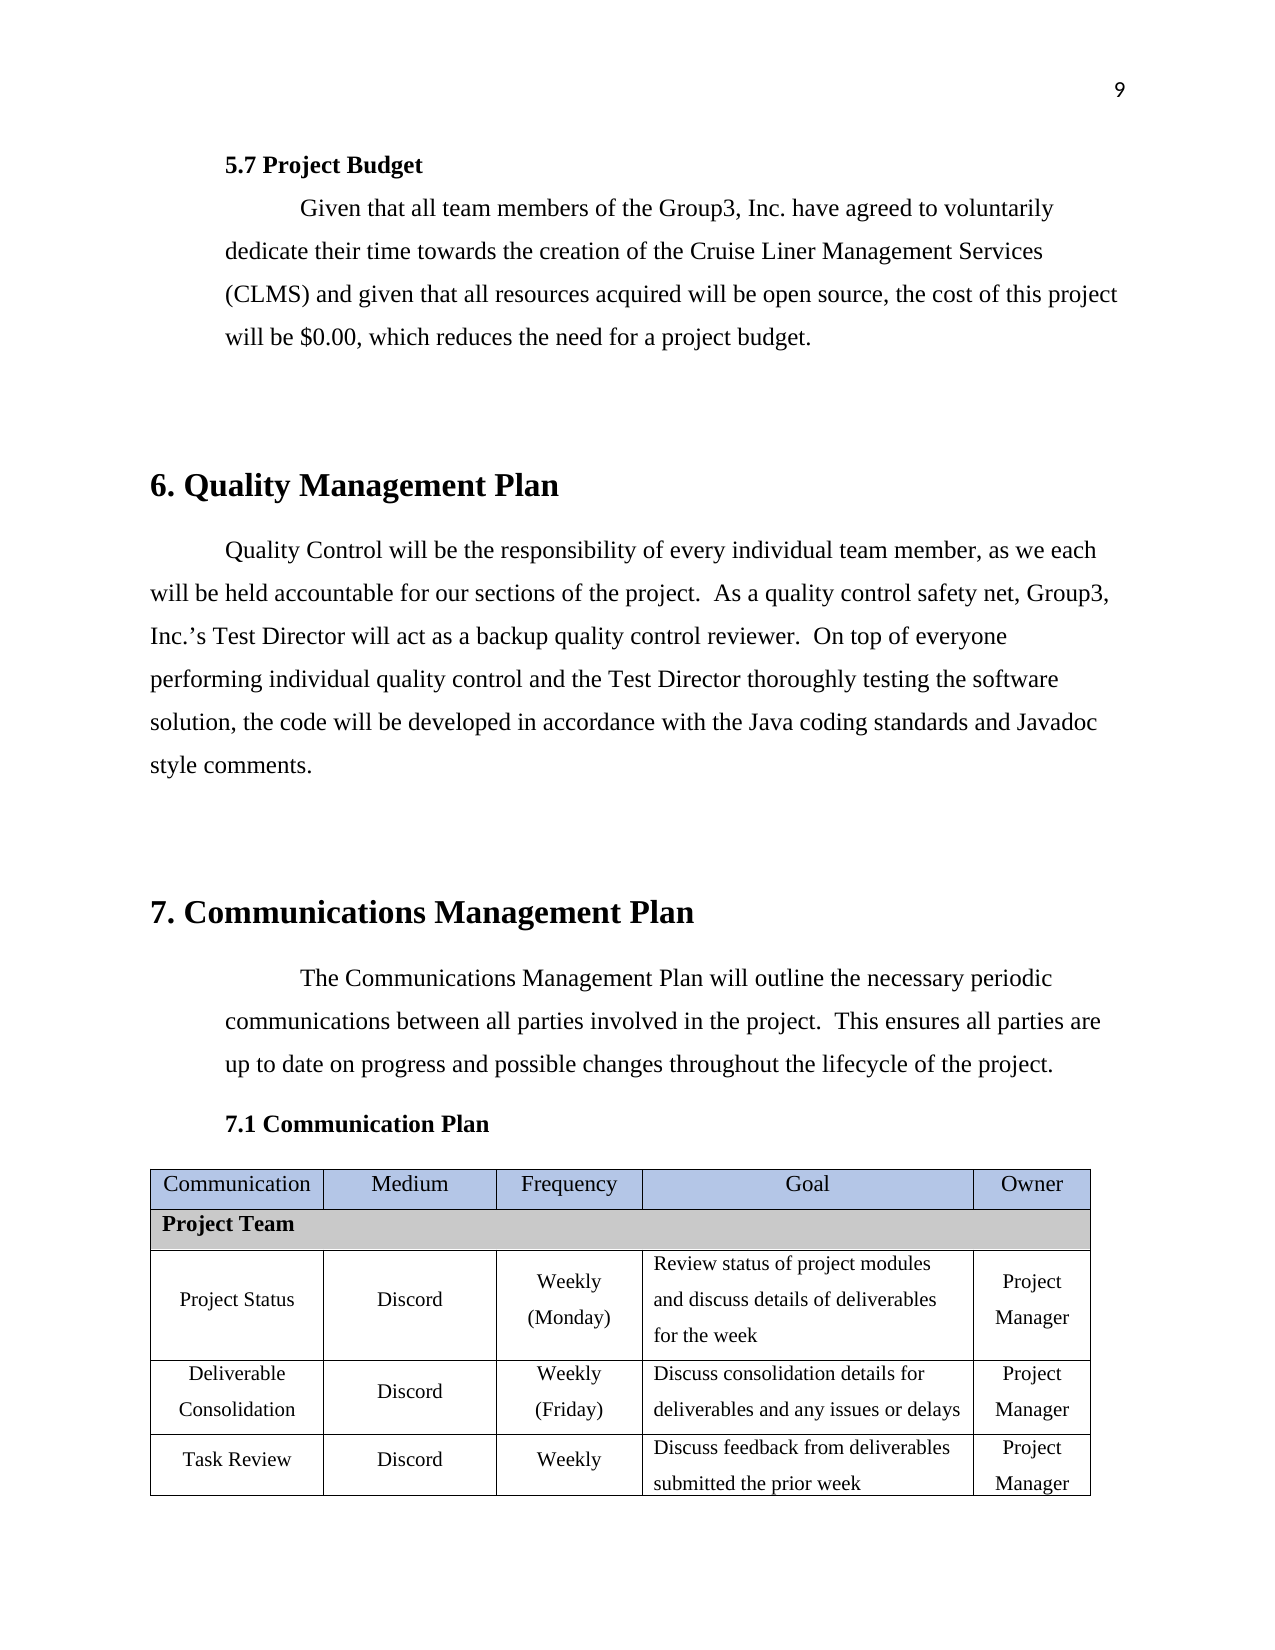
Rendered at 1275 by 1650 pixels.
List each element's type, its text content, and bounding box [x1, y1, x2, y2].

table_cell Discord [324, 1251, 496, 1360]
table_cell Discord [324, 1361, 496, 1434]
text 5.7 Project Budget [225, 150, 1125, 179]
table_cell Weekly (Monday) [497, 1251, 642, 1360]
table_header Communication [151, 1170, 323, 1209]
table_cell Discuss feedback from deliverables submitted the prior week [643, 1435, 973, 1495]
text Given that all team members of the Group3, Inc. have agreed to voluntarily dedicate their time towards the creation of the Cruise Liner Management Services (CLMS) and given that all resources acquired will be open source, the cost of this project will be $0.00, which reduces the need for a project budget. [225, 193, 1125, 351]
table_cell Weekly [497, 1435, 642, 1495]
table_cell Project Manager [974, 1435, 1090, 1495]
table_cell Discuss consolidation details for deliverables and any issues or delays [643, 1361, 973, 1434]
table_cell Discord [324, 1435, 496, 1495]
table_header Frequency [497, 1170, 642, 1209]
text 7. Communications Management Plan [150, 893, 1125, 931]
table_cell Task Review [151, 1435, 323, 1495]
table_header Goal [643, 1170, 973, 1209]
table_cell Project Manager [974, 1361, 1090, 1434]
table_cell Project Team [151, 1210, 1090, 1249]
table_cell Project Status [151, 1251, 323, 1360]
table_header Medium [324, 1170, 496, 1209]
text Quality Control will be the responsibility of every individual team member, as we each will be held accountable for our sections of the project. As a quality control safety net, Group3, Inc.’s Test Director will act as a backup quality control reviewer. On top of everyone performing individual quality control and the Test Director thoroughly testing the software solution, the code will be developed in accordance with the Java coding standards and Javadoc style comments. [150, 535, 1125, 779]
table_header Owner [974, 1170, 1090, 1209]
text 7.1 Communication Plan [225, 1109, 1125, 1137]
text The Communications Management Plan will outline the necessary periodic communications between all parties involved in the project. This ensures all parties are up to date on progress and possible changes throughout the lifecycle of the project. [225, 963, 1125, 1078]
table_cell Review status of project modules and discuss details of deliverables for the week [643, 1251, 973, 1360]
table_cell Project Manager [974, 1251, 1090, 1360]
text 6. Quality Management Plan [150, 465, 1125, 503]
table_cell Weekly (Friday) [497, 1361, 642, 1434]
table_cell Deliverable Consolidation [151, 1361, 323, 1434]
